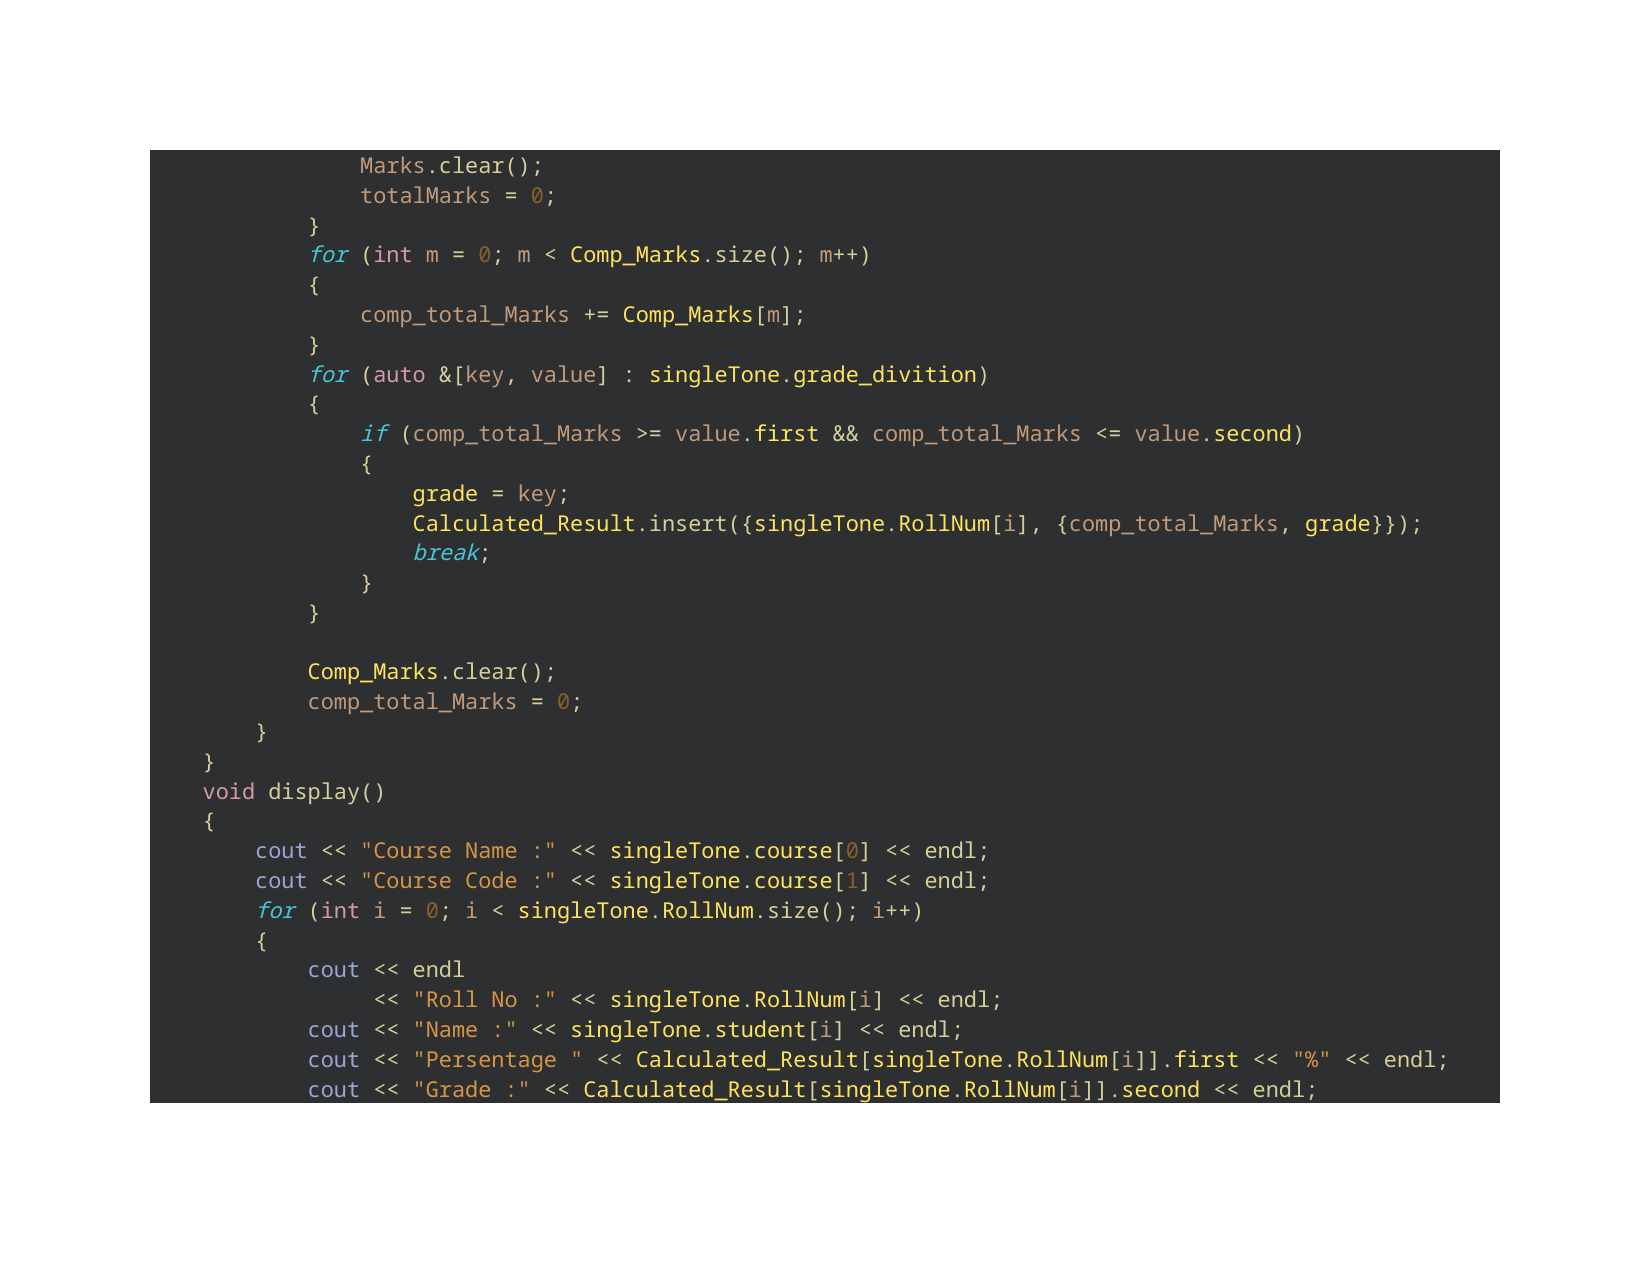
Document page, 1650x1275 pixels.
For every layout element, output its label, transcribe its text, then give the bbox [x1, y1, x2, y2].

text } [150, 567, 1500, 597]
text cout << "Name :" << singleTone.student[i] << endl; [150, 1014, 1500, 1044]
text { [150, 448, 1500, 478]
text cout << "Persentage " << Calculated_Result[singleTone.RollNum[i]].first << "%" << endl; [150, 1044, 1500, 1073]
text for (int m = 0; m < Comp_Marks.size(); m++) [150, 239, 1500, 269]
text } [150, 209, 1500, 239]
text grade = key; [150, 478, 1500, 507]
text Comp_Marks.clear(); [150, 656, 1500, 686]
text comp_total_Marks += Comp_Marks[m]; [150, 299, 1500, 329]
text break; [150, 537, 1500, 567]
text totalMarks = 0; [150, 180, 1500, 209]
text { [150, 269, 1500, 299]
text { [150, 924, 1500, 954]
text for (int i = 0; i < singleTone.RollNum.size(); i++) [150, 895, 1500, 924]
text Marks.clear(); [150, 150, 1500, 180]
text { [150, 388, 1500, 418]
text for (auto &[key, value] : singleTone.grade_divition) [150, 358, 1500, 388]
text cout << "Grade :" << Calculated_Result[singleTone.RollNum[i]].second << endl; [150, 1073, 1500, 1103]
text cout << "Course Code :" << singleTone.course[1] << endl; [150, 865, 1500, 895]
text } [150, 597, 1500, 627]
text cout << endl [150, 954, 1500, 984]
text } [150, 329, 1500, 358]
text cout << "Course Name :" << singleTone.course[0] << endl; [150, 835, 1500, 865]
text } [150, 746, 1500, 776]
text comp_total_Marks = 0; [150, 686, 1500, 716]
text Calculated_Result.insert({singleTone.RollNum[i], {comp_total_Marks, grade}}); [150, 507, 1500, 537]
text if (comp_total_Marks >= value.first && comp_total_Marks <= value.second) [150, 418, 1500, 448]
text { [150, 805, 1500, 835]
text void display() [150, 776, 1500, 805]
text << "Roll No :" << singleTone.RollNum[i] << endl; [150, 984, 1500, 1014]
text } [150, 716, 1500, 746]
